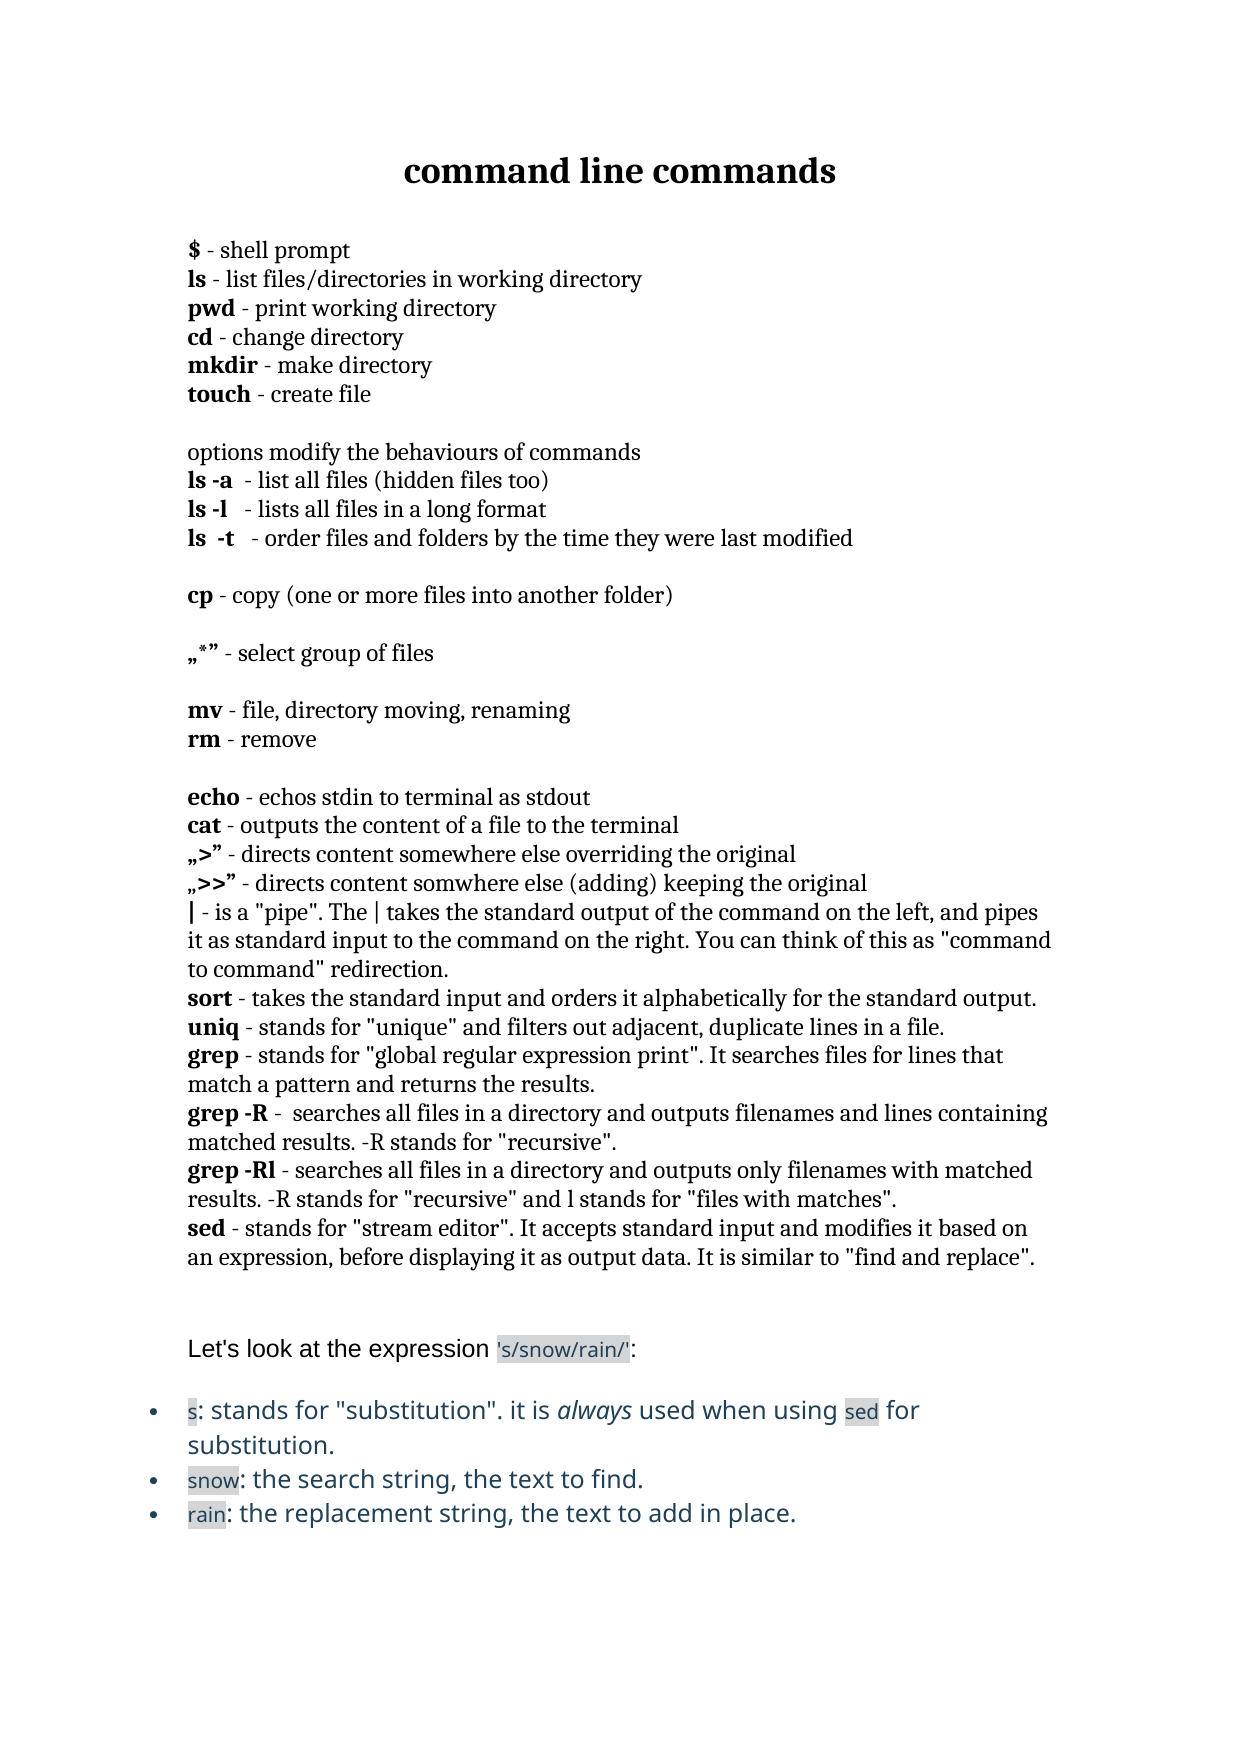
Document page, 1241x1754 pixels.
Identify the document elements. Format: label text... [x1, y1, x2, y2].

text Let's look at the expression 's/snow/rain/': [187, 1329, 1053, 1363]
text grep -Rl - searches all files in a directory and outputs only filenames with matched results. -R stands for "recursive" and l stands for "files with matches". [187, 1156, 1053, 1214]
text ls -t - order files and folders by the time they were last modified [187, 524, 1053, 552]
text „>>” - directs content somwhere else (adding) keeping the original [187, 869, 1053, 897]
text $ - shell prompt [187, 236, 1053, 265]
list snow: the search string, the text to find. [150, 1461, 1053, 1496]
text grep -R - searches all files in a directory and outputs filenames and lines containing matched results. -R stands for "recursive". [187, 1099, 1053, 1156]
text touch - create file [187, 380, 1053, 409]
list s: stands for "substitution". it is always used when using sed for substitution. [150, 1393, 1053, 1461]
text echo - echos stdin to terminal as stdout [187, 782, 1053, 811]
text cp - copy (one or more files into another folder) [187, 581, 1053, 610]
text „>” - directs content somewhere else overriding the original [187, 840, 1053, 869]
text „*” - select group of files [187, 639, 1053, 667]
text grep - stands for "global regular expression print". It searches files for lines that match a pattern and returns the results. [187, 1041, 1053, 1099]
text uniq - stands for "unique" and filters out adjacent, duplicate lines in a file. [187, 1012, 1053, 1041]
text pwd - print working directory [187, 294, 1053, 322]
text rm - remove [187, 725, 1053, 754]
text mkdir - make directory [187, 351, 1053, 380]
text sort - takes the standard input and orders it alphabetically for the standard output. [187, 984, 1053, 1012]
text mv - file, directory moving, renaming [187, 696, 1053, 725]
text options modify the behaviours of commands [187, 437, 1053, 466]
text ls -a - list all files (hidden files too) [187, 466, 1053, 495]
text ls -l - lists all files in a long format [187, 495, 1053, 524]
text ls - list files/directories in working directory [187, 265, 1053, 294]
text | - is a "pipe". The | takes the standard output of the command on the left, and pipes it as standard input to the command on the right. You can think of this as "command to command" redirection. [187, 897, 1053, 984]
text command line commands [187, 150, 1053, 193]
list rain: the replacement string, the text to add in place. [150, 1496, 1053, 1530]
text cat - outputs the content of a file to the terminal [187, 811, 1053, 840]
text cd - change directory [187, 322, 1053, 351]
text sed - stands for "stream editor". It accepts standard input and modifies it based on an expression, before displaying it as output data. It is similar to "find and replace". [187, 1214, 1053, 1271]
